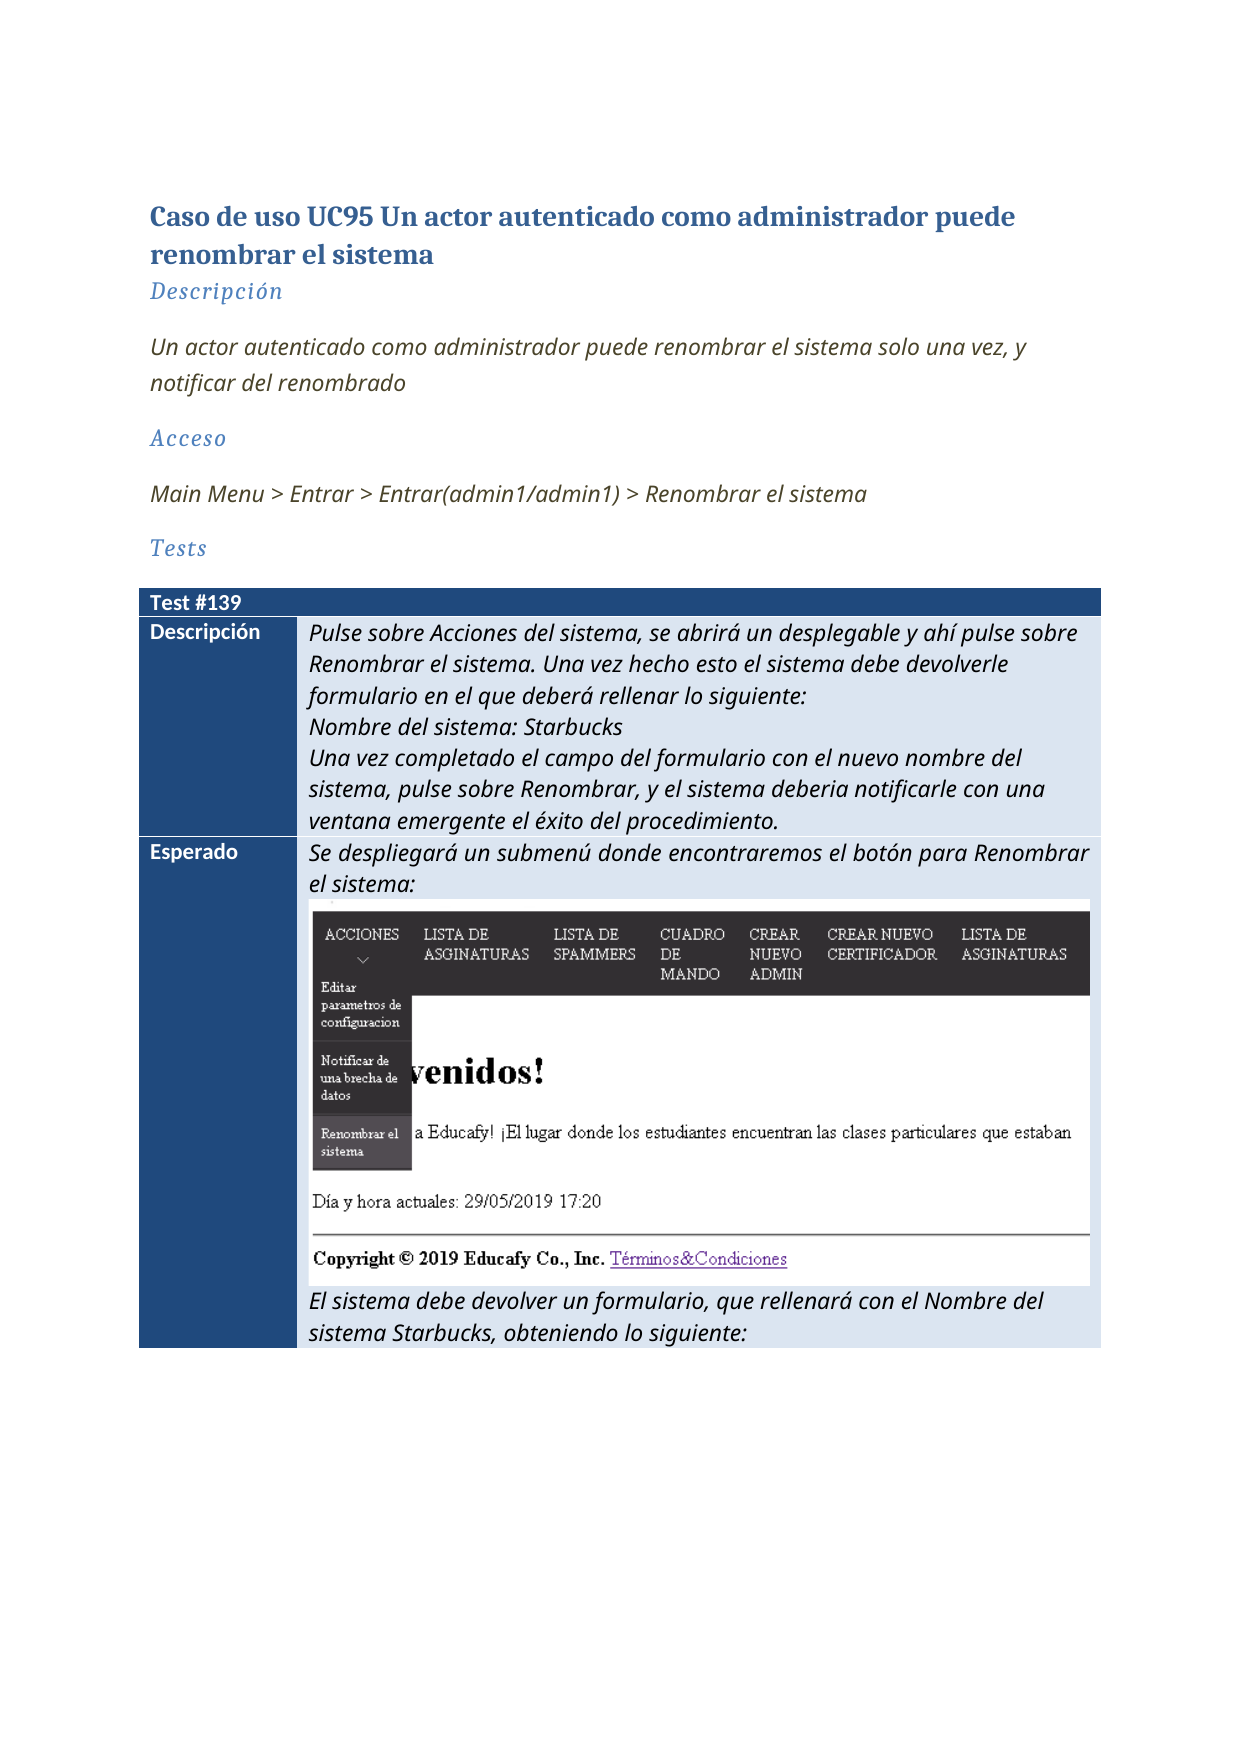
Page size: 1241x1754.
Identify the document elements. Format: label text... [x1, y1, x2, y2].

table_cell Pulse sobre Acciones del sistema, se abrirá un desplegable y ahí pulse sobre Renombrar el sistema. Una vez hecho esto el sistema debe devolverle formulario en el que deberá rellenar lo siguiente: Nombre del sistema: Starbucks Una vez completado el campo del formulario con el nuevo nombre del sistema, pulse sobre Renombrar, y el sistema deberia notificarle con una ventana emergente el éxito del procedimiento. [297, 617, 1101, 836]
subtitle Caso de uso UC95 Un actor autenticado como administrador puede renombrar el sistema [150, 200, 1090, 272]
picture [308, 899, 1090, 1286]
text Main Menu > Entrar > Entrar(admin1/admin1) > Renombrar el sistema [150, 477, 1090, 509]
text Un actor autenticado como administrador puede renombrar el sistema solo una vez, y notificar del renombrado [150, 331, 1090, 398]
subtitle Descripción [150, 277, 1090, 306]
table_cell Descripción [139, 617, 297, 836]
table_header Test #139 [139, 588, 1101, 616]
table_cell Esperado [139, 837, 297, 1348]
subtitle Acceso [150, 424, 1090, 452]
subtitle Tests [150, 534, 1090, 563]
